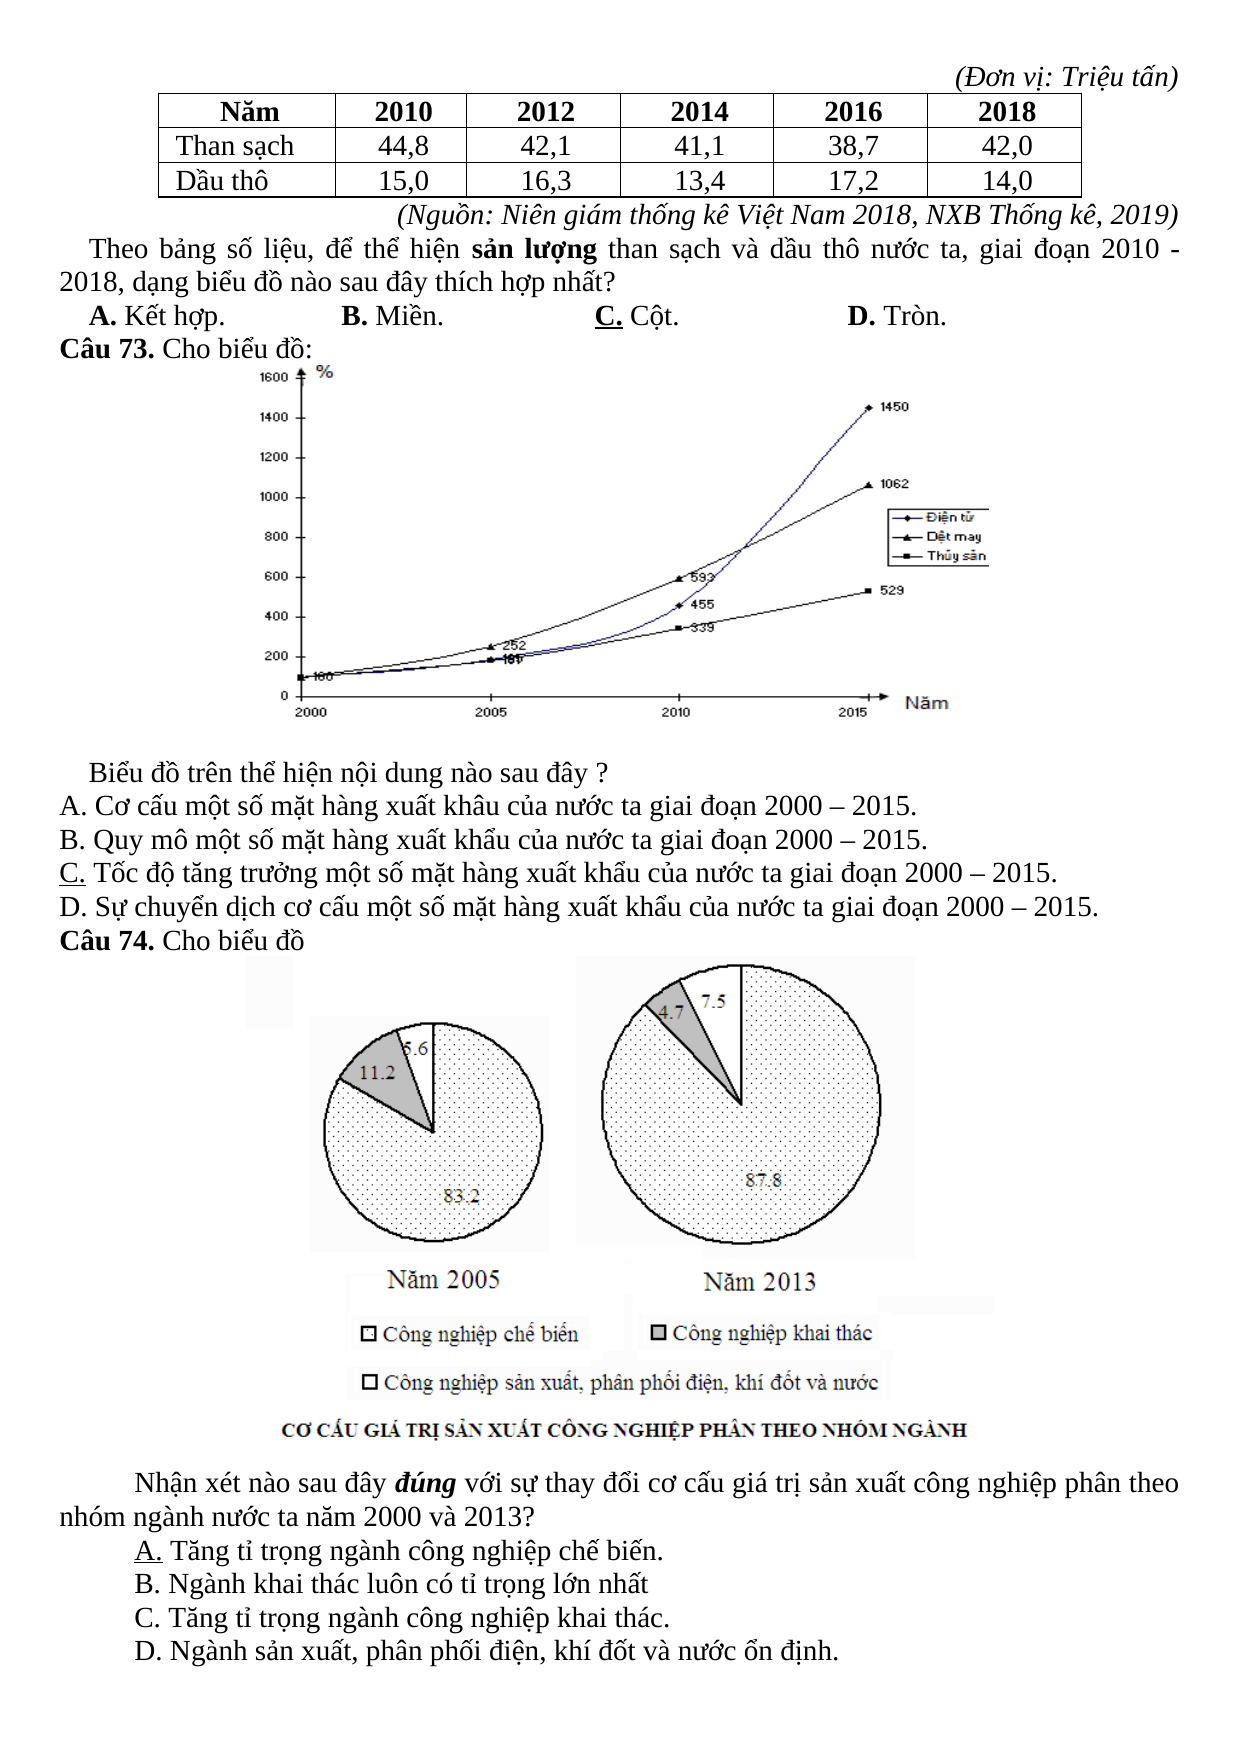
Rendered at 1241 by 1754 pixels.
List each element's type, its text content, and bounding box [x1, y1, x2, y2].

text D. Ngành sản xuất, phân phối điện, khí đốt và nước ổn định. [59, 1633, 1181, 1667]
table_cell 14,0 [928, 163, 1081, 196]
table_header 2010 [336, 94, 466, 127]
text B. Quy mô một số mặt hàng xuất khẩu của nước ta giai đoạn 2000 – 2015. [59, 822, 1181, 856]
table_header 2014 [621, 94, 773, 127]
text C. Tốc độ tăng trưởng một số mặt hàng xuất khẩu của nước ta giai đoạn 2000 – 2015. [59, 856, 1181, 889]
table_cell 42,0 [928, 128, 1081, 162]
picture [251, 365, 989, 722]
text Nhận xét nào sau đây đúng với sự thay đổi cơ cấu giá trị sản xuất công nghiệp phân theo nhóm ngành nước ta năm 2000 và 2013? [59, 1466, 1181, 1533]
picture [246, 956, 995, 1466]
text D. Sự chuyển dịch cơ cấu một số mặt hàng xuất khẩu của nước ta giai đoạn 2000 – 2015. [59, 889, 1181, 923]
table_header Năm [159, 94, 335, 127]
text Biểu đồ trên thể hiện nội dung nào sau đây ? [59, 755, 1181, 788]
table_cell 15,0 [336, 163, 466, 196]
table_cell 16,3 [467, 163, 620, 196]
text A. Kết hợp. B. Miền. C. Cột. D. Tròn. [59, 298, 1181, 332]
table_cell 13,4 [621, 163, 773, 196]
text (Nguồn: Niên giám thống kê Việt Nam 2018, NXB Thống kê, 2019) [59, 197, 1181, 231]
table_header 2012 [467, 94, 620, 127]
text C. Tăng tỉ trọng ngành công nghiệp khai thác. [59, 1600, 1181, 1633]
table_cell Than sạch [159, 128, 335, 162]
table_cell 44,8 [336, 128, 466, 162]
table_cell Dầu thô [159, 163, 335, 196]
text Câu 73. Cho biểu đồ: [59, 332, 1181, 365]
table_cell 41,1 [621, 128, 773, 162]
text Theo bảng số liệu, để thể hiện sản lượng than sạch và dầu thô nước ta, giai đoạn 2010 - 2018, dạng biểu đồ nào sau đây thích hợp nhất? [59, 231, 1181, 298]
text Câu 74. Cho biểu đồ [59, 923, 1181, 956]
text B. Ngành khai thác luôn có tỉ trọng lớn nhất [59, 1566, 1181, 1600]
table_header 2016 [774, 94, 927, 127]
table_cell 42,1 [467, 128, 620, 162]
text A. Tăng tỉ trọng ngành công nghiệp chế biến. [59, 1533, 1181, 1566]
text A. Cơ cấu một số mặt hàng xuất khâu của nước ta giai đoạn 2000 – 2015. [59, 788, 1181, 822]
table_cell 38,7 [774, 128, 927, 162]
table_cell 17,2 [774, 163, 927, 196]
text (Đơn vị: Triệu tấn) [59, 59, 1181, 93]
table_header 2018 [928, 94, 1081, 127]
